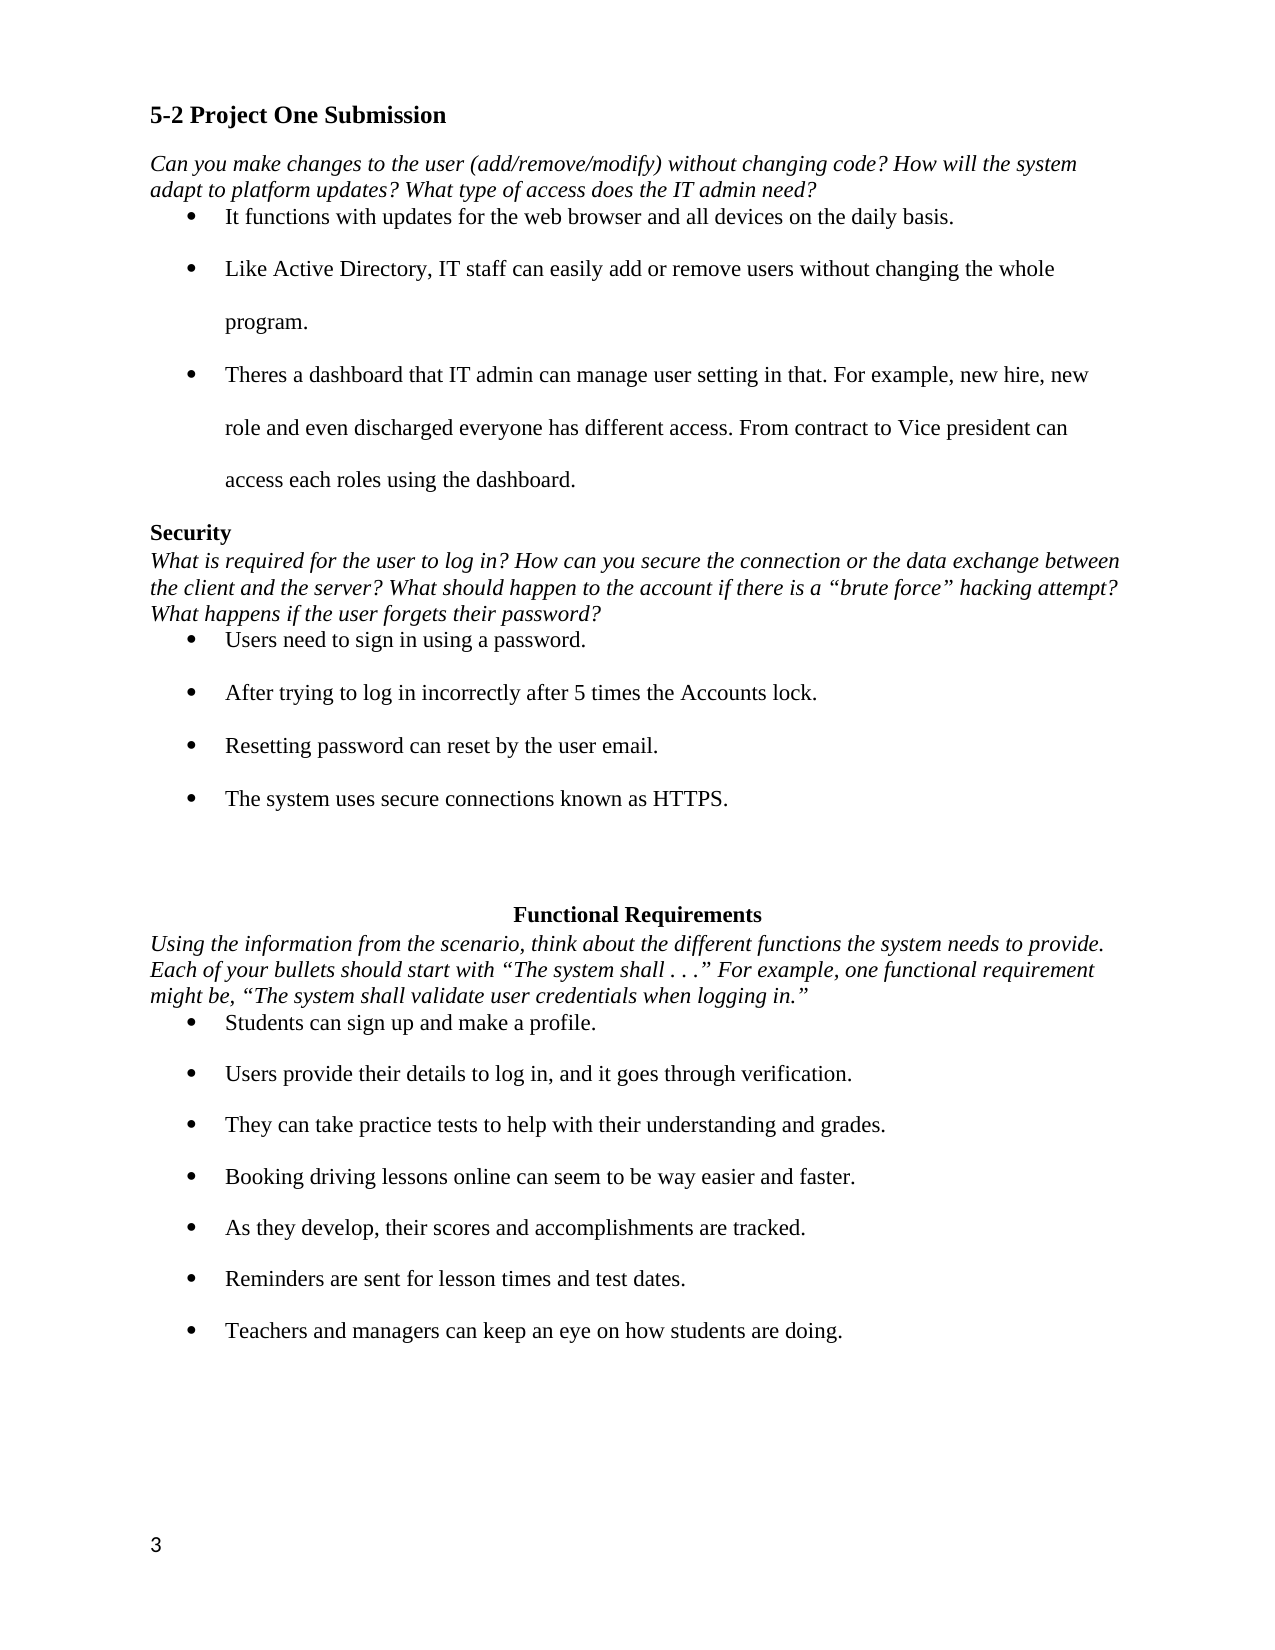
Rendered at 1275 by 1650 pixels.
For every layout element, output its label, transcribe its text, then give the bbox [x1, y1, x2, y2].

list Reminders are sent for lesson times and test dates. [187, 1265, 1125, 1292]
list Students can sign up and make a profile. [187, 1009, 1125, 1035]
subtitle Security [150, 519, 1125, 545]
list As they develop, their scores and accomplishments are tracked. [187, 1214, 1125, 1240]
list After trying to log in incorrectly after 5 times the Accounts lock. [187, 679, 1125, 706]
list It functions with updates for the web browser and all devices on the daily basis. [187, 203, 1125, 229]
list Like Active Directory, IT staff can easily add or remove users without changing the whole program. [187, 255, 1125, 334]
list Teachers and managers can keep an eye on how students are doing. [187, 1317, 1125, 1343]
list The system uses secure connections known as HTTPS. [187, 784, 1125, 811]
list Resetting password can reset by the user email. [187, 732, 1125, 758]
list Users need to sign in using a password. [187, 626, 1125, 653]
subtitle Functional Requirements [150, 901, 1125, 927]
list Theres a dashboard that IT admin can manage user setting in that. For example, new hire, new role and even discharged everyone has different access. From contract to Vice president can access each roles using the dashboard. [187, 361, 1125, 493]
text What is required for the user to log in? How can you secure the connection or the data exchange between the client and the server? What should happen to the account if there is a “brute force” hacking attempt? What happens if the user forgets their password? [150, 547, 1125, 626]
text Using the information from the scenario, think about the different functions the system needs to provide. Each of your bullets should start with “The system shall . . .” For example, one functional requirement might be, “The system shall validate user credentials when logging in.” [150, 929, 1125, 1009]
list Users provide their details to log in, and it goes through verification. [187, 1060, 1125, 1086]
list Booking driving lessons online can seem to be way easier and faster. [187, 1163, 1125, 1189]
list They can take practice tests to help with their understanding and grades. [187, 1111, 1125, 1138]
text Can you make changes to the user (add/remove/modify) without changing code? How will the system adapt to platform updates? What type of access does the IT admin need? [150, 150, 1125, 203]
